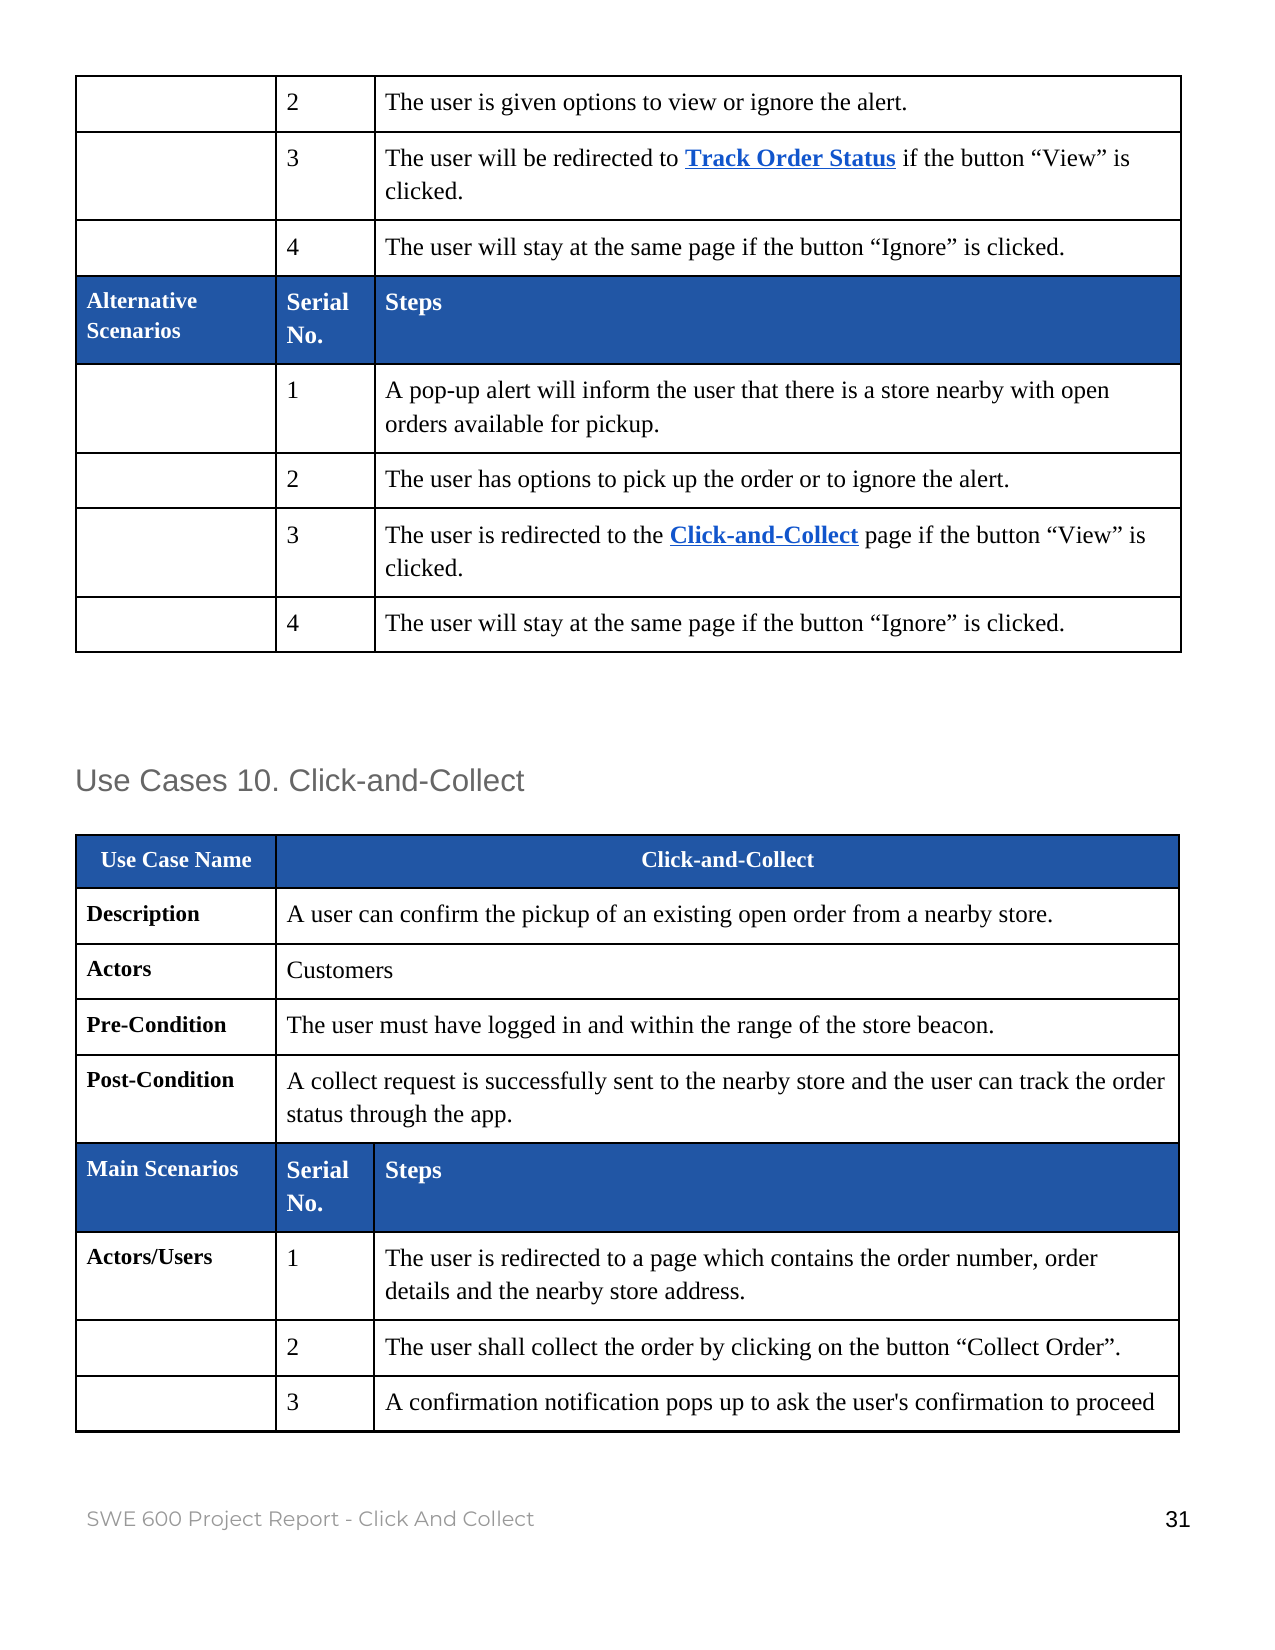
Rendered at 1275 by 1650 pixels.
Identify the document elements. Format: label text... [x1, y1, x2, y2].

table_header Use Case Name [77, 836, 275, 887]
table_cell Pre-Condition [77, 1000, 275, 1054]
table_cell Serial No. [277, 277, 374, 363]
table_cell 4 [277, 598, 374, 651]
table_cell The user is redirected to a page which contains the order number, order details and the nearby store address. In-range [375, 1233, 1178, 1319]
table_cell 2 [277, 454, 374, 507]
table_cell [77, 509, 275, 596]
table_cell 2 [277, 77, 374, 131]
table_cell Actors/Users [77, 1233, 275, 1319]
table_cell A pop-up alert will inform the user that there is a store nearby with open orders available for pickup. [376, 365, 1180, 452]
table_cell [77, 221, 275, 274]
table_cell The user must have logged in and within the range of the store beacon. [277, 1000, 1178, 1054]
table_cell 1 [277, 1233, 373, 1319]
table_cell [77, 1377, 275, 1430]
table_cell A collect request is successfully sent to the nearby store and the user can track the order status through the app. [277, 1056, 1178, 1142]
table_cell The user will be redirected to Track Order Status if the button “View” is clicked. [376, 133, 1180, 219]
table_cell Steps [375, 1144, 1178, 1231]
table_cell Alternative Scenarios [77, 277, 275, 363]
table_header Click-and-Collect [277, 836, 1178, 887]
table_cell Actors [77, 945, 275, 998]
table_cell [77, 133, 275, 219]
table_cell Serial No. [277, 1144, 373, 1231]
table_cell 2 [277, 1321, 373, 1375]
table_cell Steps [376, 277, 1180, 363]
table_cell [375, 1377, 1178, 1430]
subtitle Use Cases 10. Click-and-Collect [75, 762, 1200, 798]
table_cell The user has options to pick up the order or to ignore the alert. [376, 454, 1180, 507]
table_cell [77, 598, 275, 651]
table_cell 3 [277, 133, 374, 219]
table_cell [77, 77, 275, 131]
table_cell [77, 1321, 275, 1375]
table_cell The user is given options to view or ignore the alert. [376, 77, 1180, 131]
table_cell 4 [277, 221, 374, 274]
table_cell Description [77, 889, 275, 943]
table_cell 3 [277, 509, 374, 596]
table_cell Post-Condition [77, 1056, 275, 1142]
table_cell The user is redirected to the Click-and-Collect page if the button “View” is clicked. [376, 509, 1180, 596]
table_cell The user shall collect the order by clicking on the button “Collect Order”. [375, 1321, 1178, 1375]
table_cell 1 [277, 365, 374, 452]
table_cell 3 [277, 1377, 373, 1430]
table_cell A user can confirm the pickup of an existing open order from a nearby store. [277, 889, 1178, 943]
table_cell Main Scenarios [77, 1144, 275, 1231]
table_cell The user will stay at the same page if the button “Ignore” is clicked. [376, 598, 1180, 651]
table_cell The user will stay at the same page if the button “Ignore” is clicked. [376, 221, 1180, 274]
table_cell [77, 454, 275, 507]
table_cell [77, 365, 275, 452]
table_cell Customers [277, 945, 1178, 998]
